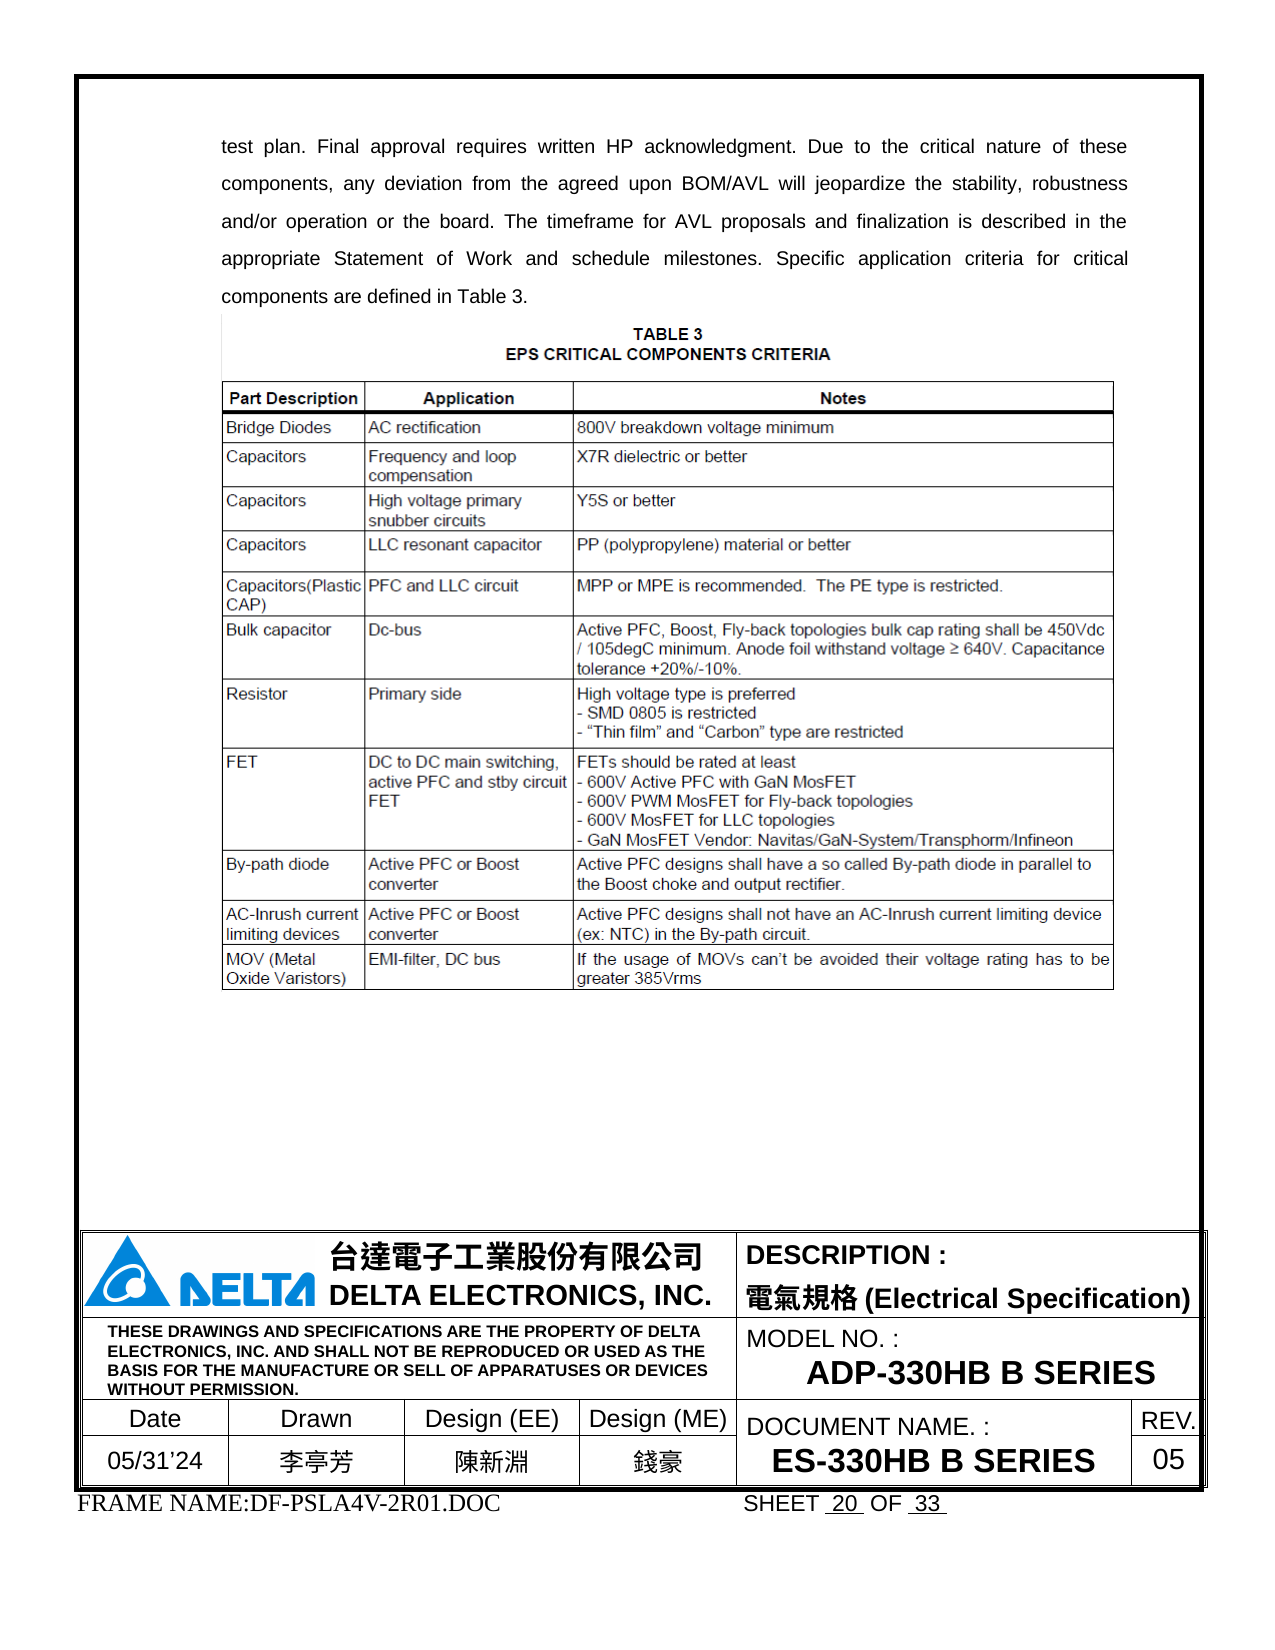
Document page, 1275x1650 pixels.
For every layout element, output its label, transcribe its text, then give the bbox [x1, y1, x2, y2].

picture [84, 1235, 315, 1306]
picture [221, 314, 1116, 992]
